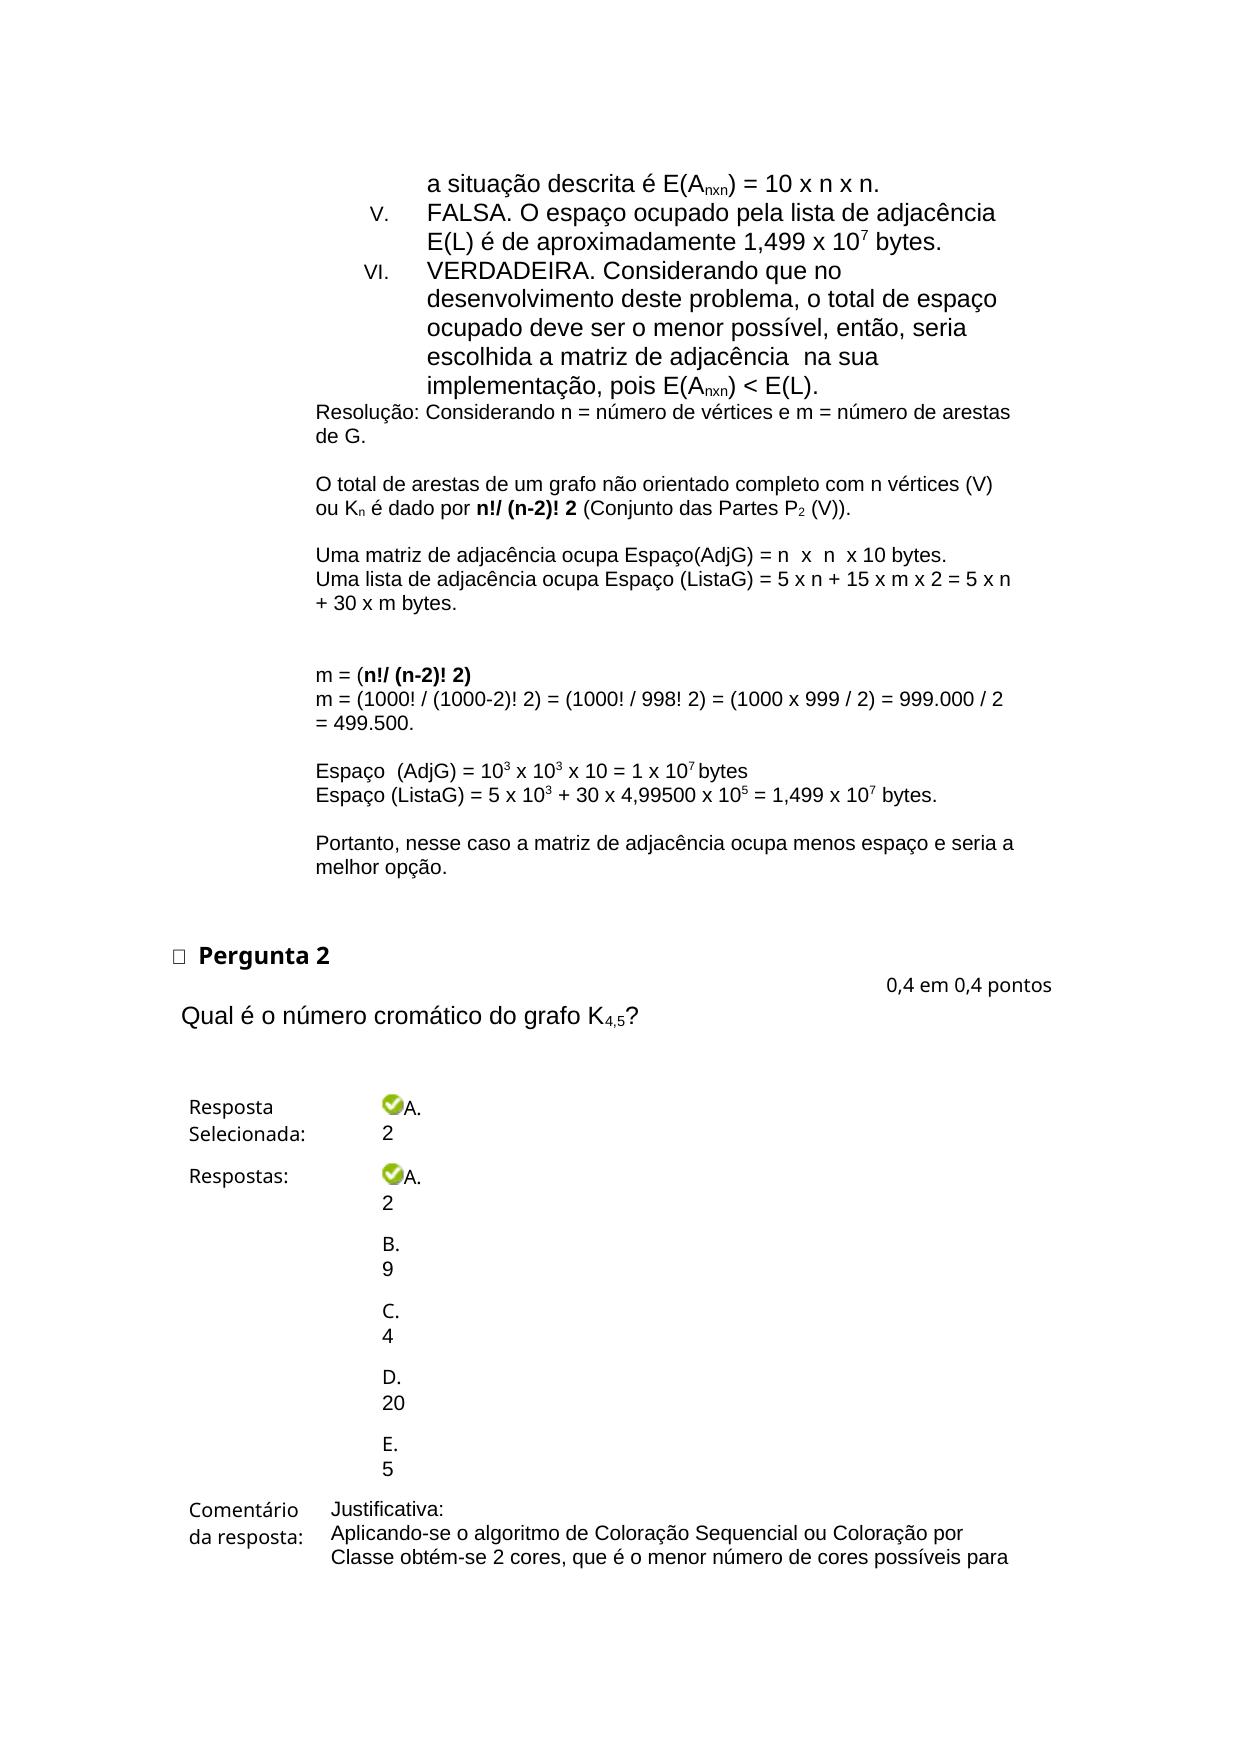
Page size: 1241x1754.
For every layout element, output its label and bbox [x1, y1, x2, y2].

picture [381, 1162, 404, 1185]
table_header [160, 148, 1046, 1590]
picture [381, 1093, 404, 1115]
